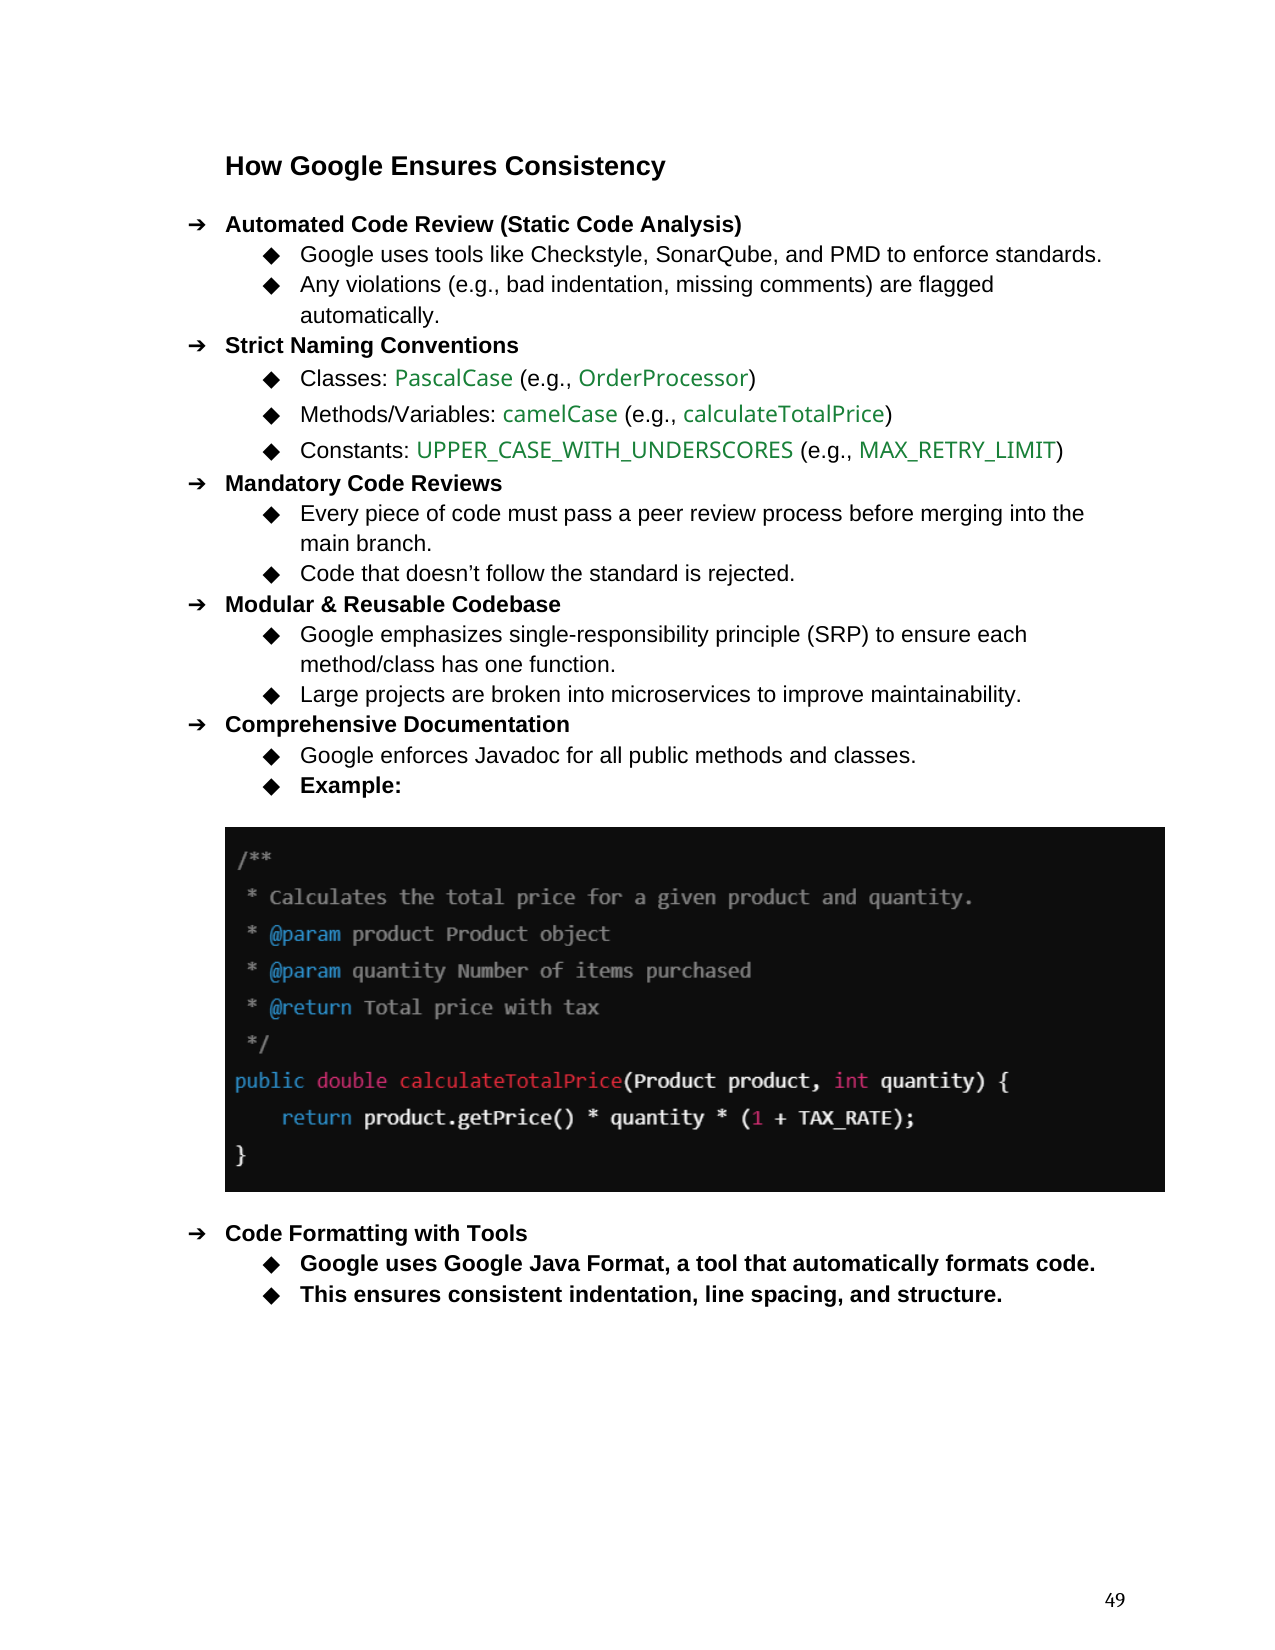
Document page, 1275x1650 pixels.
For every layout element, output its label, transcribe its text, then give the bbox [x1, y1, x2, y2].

list Google uses Google Java Format, a tool that automatically formats code. [262, 1250, 1125, 1277]
picture [225, 827, 1165, 1192]
list Code Formatting with Tools [187, 1220, 1125, 1247]
list Modular & Reusable Codebase [187, 591, 1125, 617]
list Every piece of code must pass a peer review process before merging into the main branch. [262, 500, 1125, 557]
list Classes: PascalCase (e.g., OrderProcessor) [262, 362, 1125, 393]
list Constants: UPPER_CASE_WITH_UNDERSCORES (e.g., MAX_RETRY_LIMIT) [262, 434, 1125, 465]
list Google uses tools like Checkstyle, SonarQube, and PMD to enforce standards. [262, 241, 1125, 267]
list Strict Naming Conventions [187, 332, 1125, 358]
list Automated Code Review (Static Code Analysis) [187, 211, 1125, 237]
list Methods/Variables: camelCase (e.g., calculateTotalPrice) [262, 398, 1125, 429]
list Google enforces Javadoc for all public methods and classes. [262, 742, 1125, 768]
list Mandatory Code Reviews [187, 470, 1125, 496]
list Any violations (e.g., bad indentation, missing comments) are flagged automatically. [262, 271, 1125, 328]
list Large projects are broken into microservices to improve maintainability. [262, 681, 1125, 708]
subtitle How Google Ensures Consistency [225, 150, 1125, 181]
list Google emphasizes single-responsibility principle (SRP) to ensure each method/class has one function. [262, 621, 1125, 677]
list Comprehensive Documentation [187, 711, 1125, 738]
list Example: [262, 772, 1125, 798]
list This ensures consistent indentation, line spacing, and structure. [262, 1281, 1125, 1307]
list Code that doesn’t follow the standard is rejected. [262, 560, 1125, 587]
